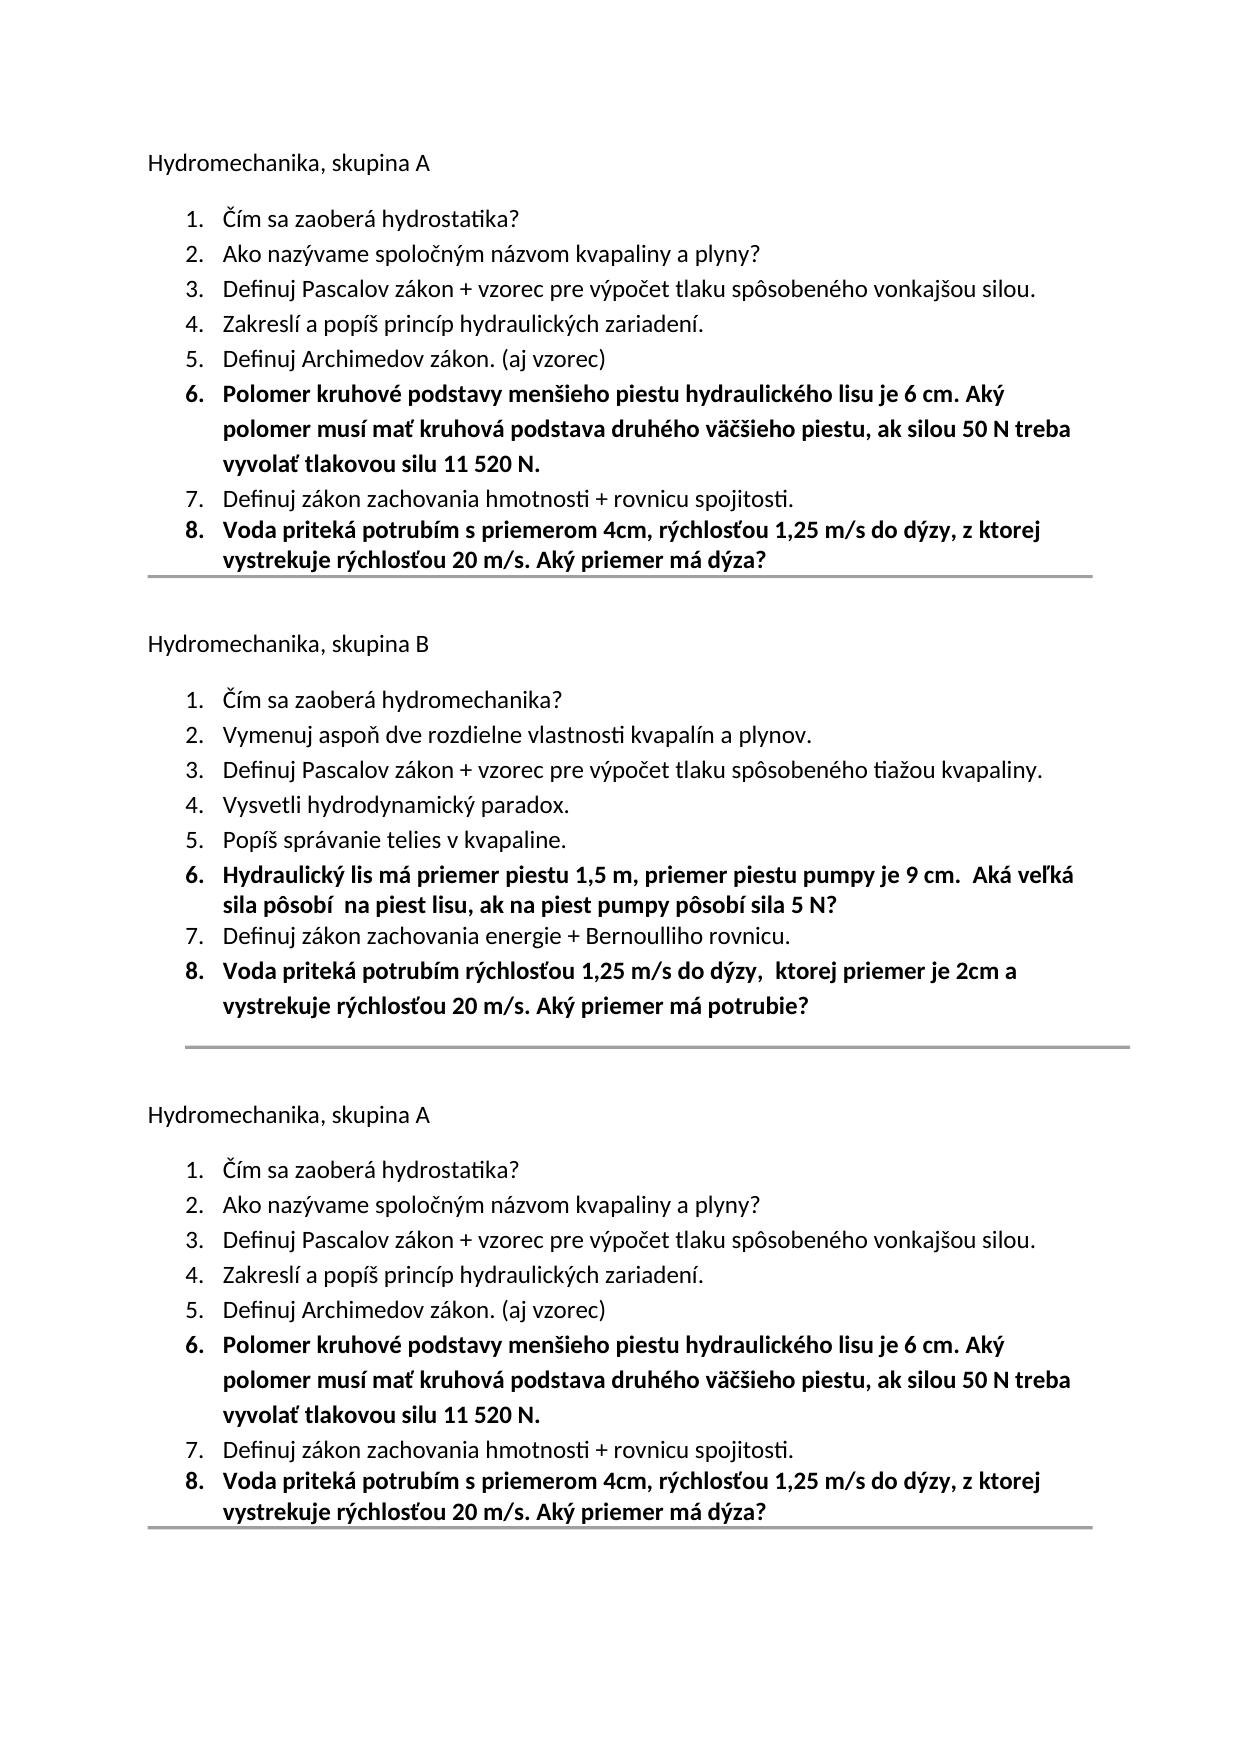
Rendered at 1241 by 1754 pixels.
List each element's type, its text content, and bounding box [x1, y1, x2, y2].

list Definuj Archimedov zákon. (aj vzorec) [185, 1294, 1093, 1325]
list Definuj Pascalov zákon + vzorec pre výpočet tlaku spôsobeného vonkajšou silou. [185, 273, 1093, 304]
list Čím sa zaoberá hydrostatika? [185, 1154, 1093, 1185]
list Definuj Archimedov zákon. (aj vzorec) [185, 343, 1093, 374]
list Voda priteká potrubím s priemerom 4cm, rýchlosťou 1,25 m/s do dýzy, z ktorej vystrekuje rýchlosťou 20 m/s. Aký priemer má dýza? [185, 514, 1093, 575]
list Polomer kruhové podstavy menšieho piestu hydraulického lisu je 6 cm. Aký polomer musí mať kruhová podstava druhého väčšieho piestu, ak silou 50 N treba vyvolať tlakovou silu 11 520 N. [185, 378, 1093, 479]
list Čím sa zaoberá hydromechanika? [185, 684, 1093, 714]
list Voda priteká potrubím s priemerom 4cm, rýchlosťou 1,25 m/s do dýzy, z ktorej vystrekuje rýchlosťou 20 m/s. Aký priemer má dýza? [185, 1465, 1093, 1526]
list Definuj Pascalov zákon + vzorec pre výpočet tlaku spôsobeného vonkajšou silou. [185, 1224, 1093, 1255]
text Hydromechanika, skupina A [148, 148, 1093, 178]
list Polomer kruhové podstavy menšieho piestu hydraulického lisu je 6 cm. Aký polomer musí mať kruhová podstava druhého väčšieho piestu, ak silou 50 N treba vyvolať tlakovou silu 11 520 N. [185, 1329, 1093, 1430]
list Definuj zákon zachovania hmotnosti + rovnicu spojitosti. [185, 483, 1093, 514]
list Definuj Pascalov zákon + vzorec pre výpočet tlaku spôsobeného tiažou kvapaliny. [185, 754, 1093, 784]
list Ako nazývame spoločným názvom kvapaliny a plyny? [185, 238, 1093, 269]
text Hydromechanika, skupina B [148, 628, 1093, 658]
list Vymenuj aspoň dve rozdielne vlastnosti kvapalín a plynov. [185, 719, 1093, 749]
list Čím sa zaoberá hydrostatika? [185, 203, 1093, 234]
list Hydraulický lis má priemer piestu 1,5 m, priemer piestu pumpy je 9 cm. Aká veľká sila pôsobí na piest lisu, ak na piest pumpy pôsobí sila 5 N? [185, 859, 1093, 920]
text Hydromechanika, skupina A [148, 1099, 1093, 1129]
list Definuj zákon zachovania hmotnosti + rovnicu spojitosti. [185, 1434, 1093, 1465]
list Voda priteká potrubím rýchlosťou 1,25 m/s do dýzy, ktorej priemer je 2cm a vystrekuje rýchlosťou 20 m/s. Aký priemer má potrubie? [185, 955, 1093, 1020]
list Definuj zákon zachovania energie + Bernoulliho rovnicu. [185, 920, 1093, 950]
list Ako nazývame spoločným názvom kvapaliny a plyny? [185, 1189, 1093, 1220]
list Zakreslí a popíš princíp hydraulických zariadení. [185, 308, 1093, 339]
list Popíš správanie telies v kvapaline. [185, 824, 1093, 854]
list Zakreslí a popíš princíp hydraulických zariadení. [185, 1259, 1093, 1290]
list Vysvetli hydrodynamický paradox. [185, 789, 1093, 819]
